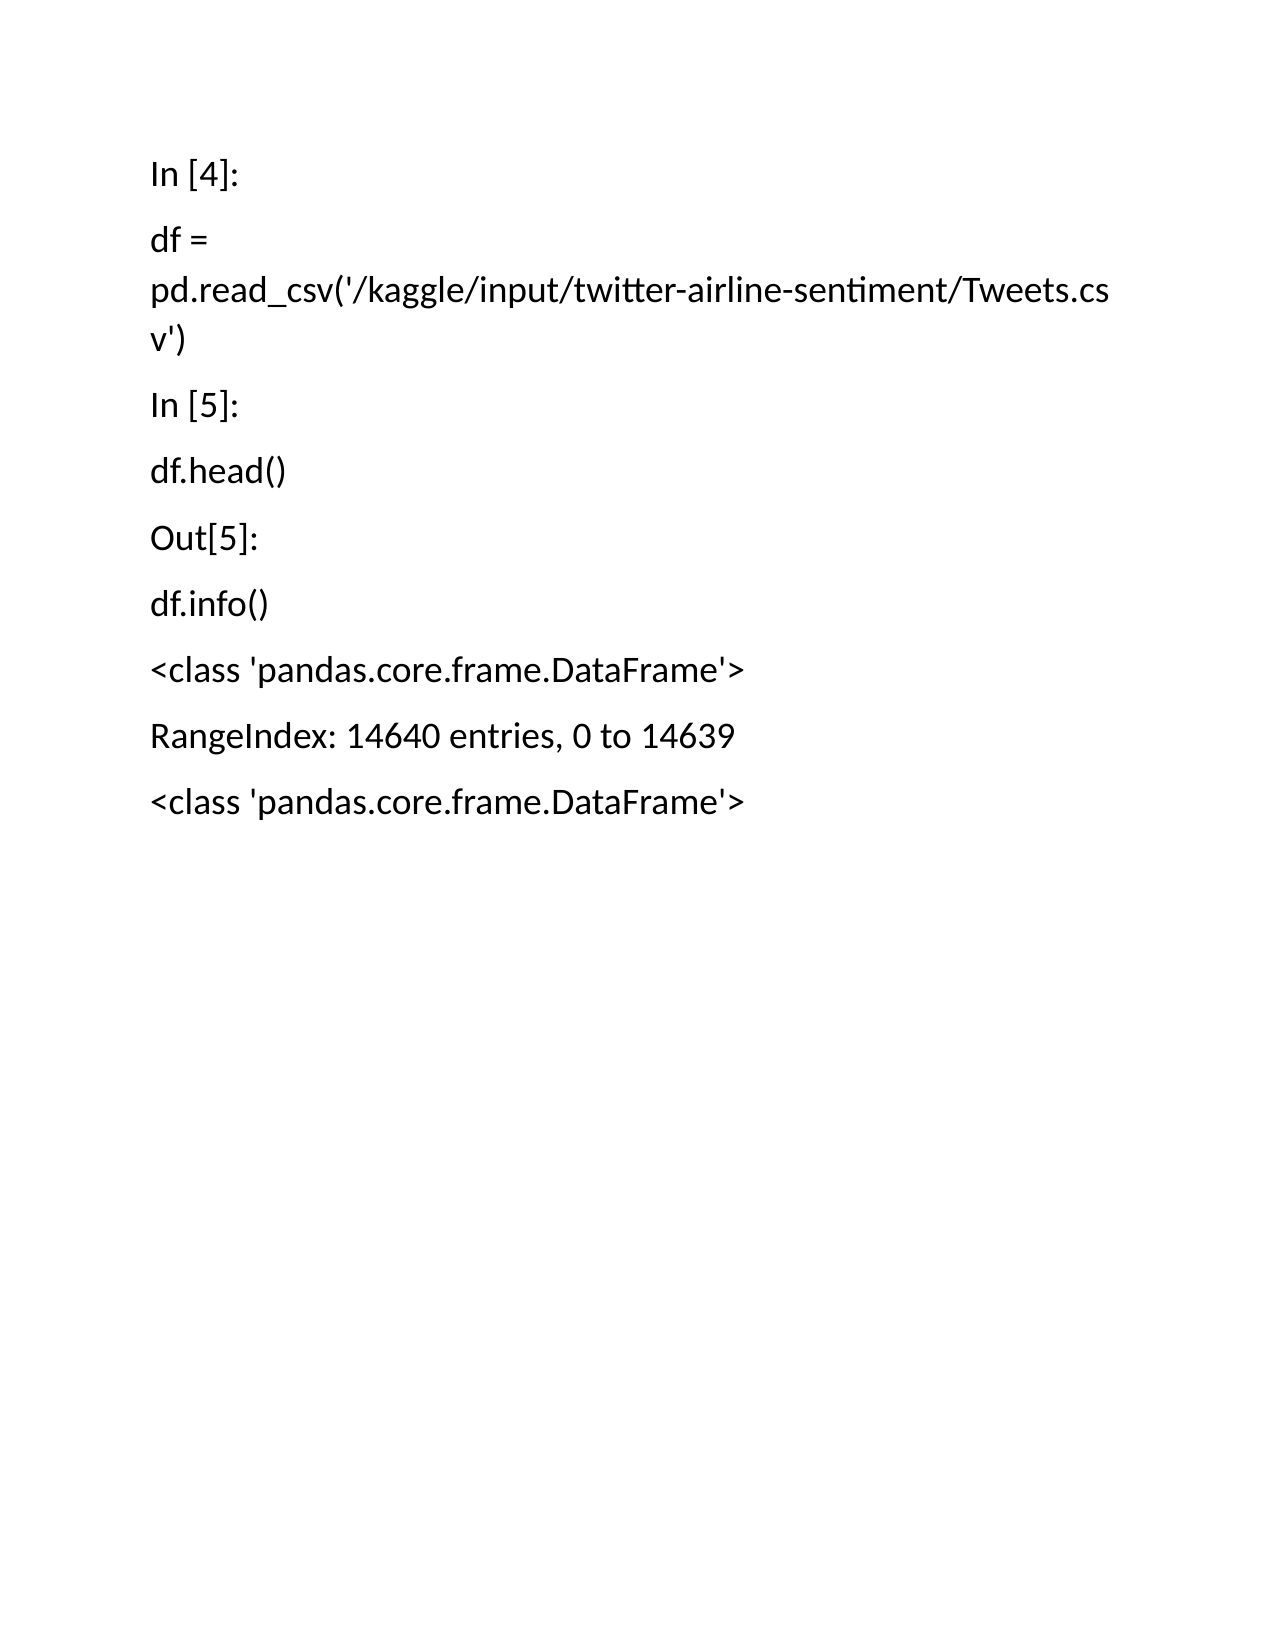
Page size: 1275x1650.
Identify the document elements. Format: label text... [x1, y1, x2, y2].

text <class 'pandas.core.frame.DataFrame'> [150, 778, 1125, 824]
text df = pd.read_csv('/kaggle/input/twitter-airline-sentiment/Tweets.csv') [150, 216, 1125, 361]
text In [5]: [150, 381, 1125, 427]
text <class 'pandas.core.frame.DataFrame'> [150, 646, 1125, 692]
text Out[5]: [150, 513, 1125, 559]
text In [4]: [150, 150, 1125, 196]
text df.info() [150, 580, 1125, 626]
text df.head() [150, 447, 1125, 493]
text RangeIndex: 14640 entries, 0 to 14639 [150, 712, 1125, 758]
